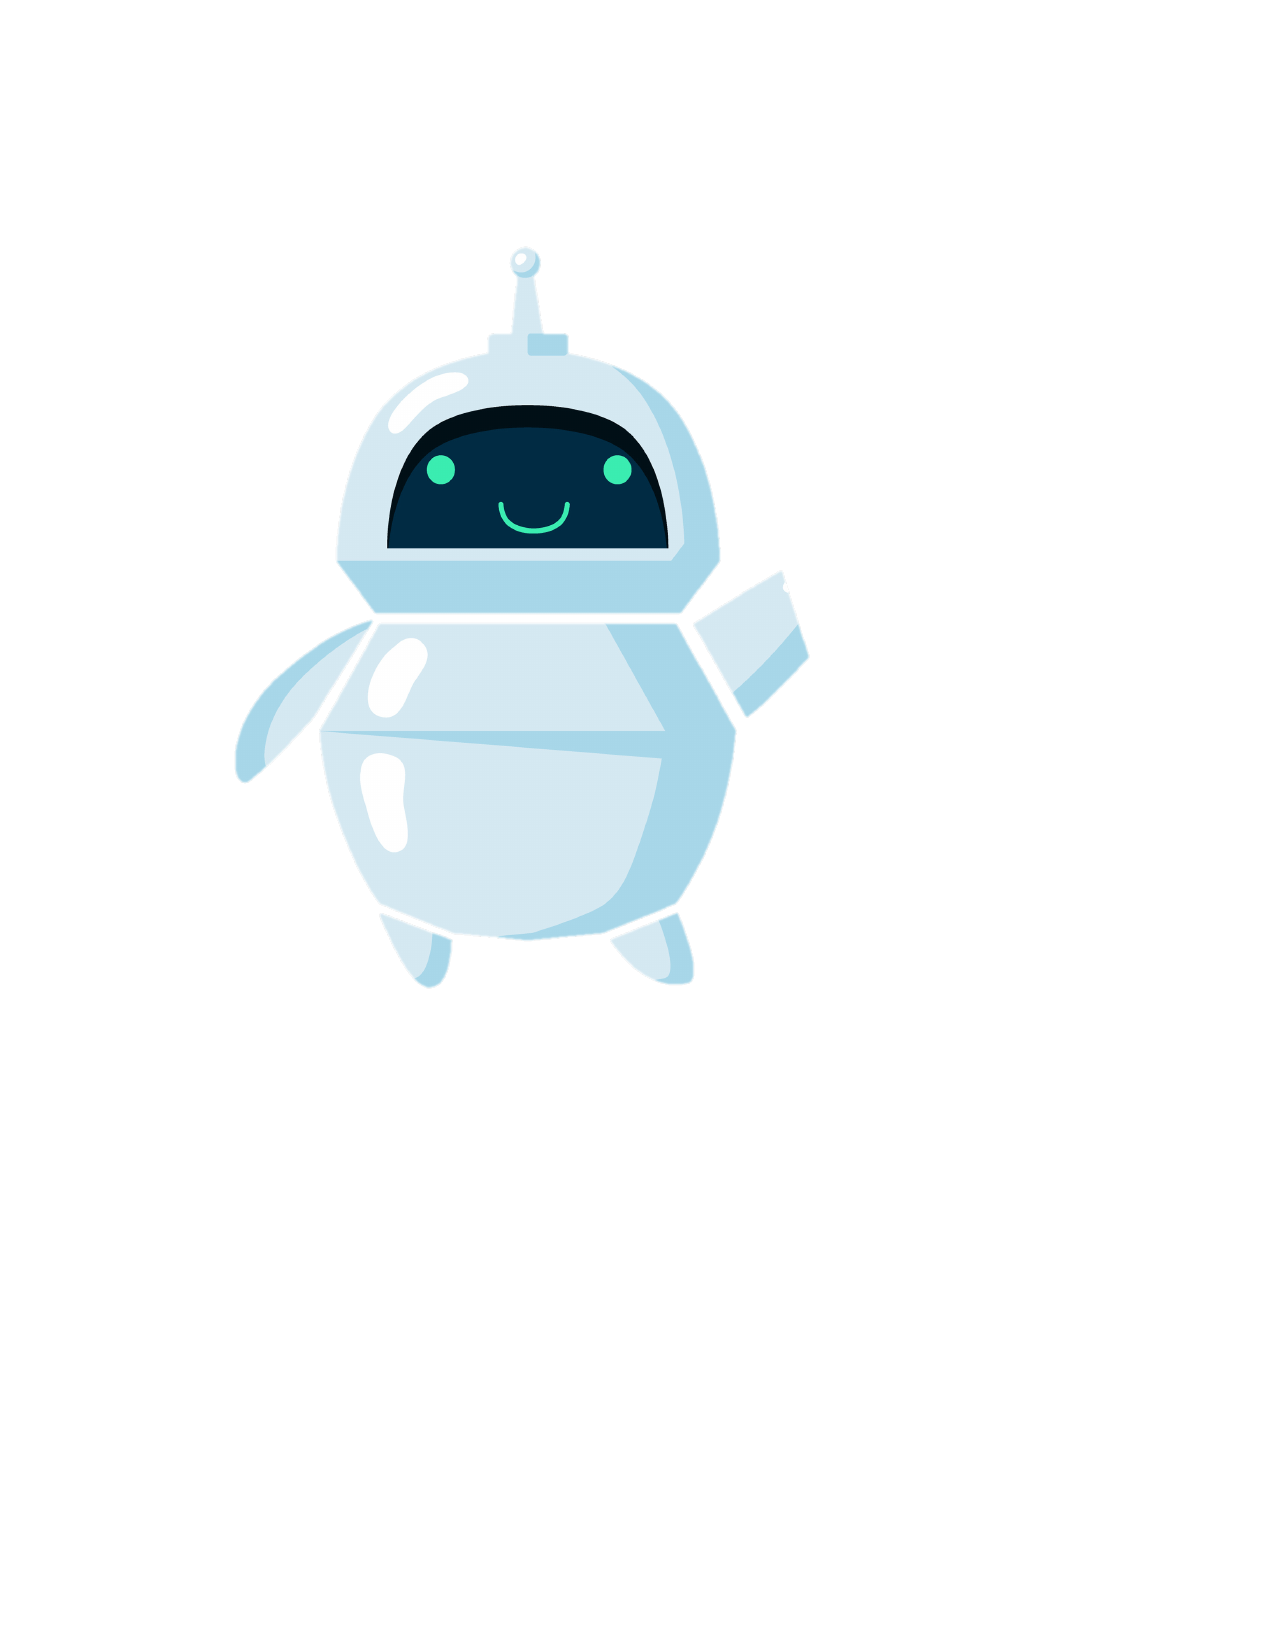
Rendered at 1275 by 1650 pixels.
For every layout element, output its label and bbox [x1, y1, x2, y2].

picture [150, 150, 1125, 1079]
